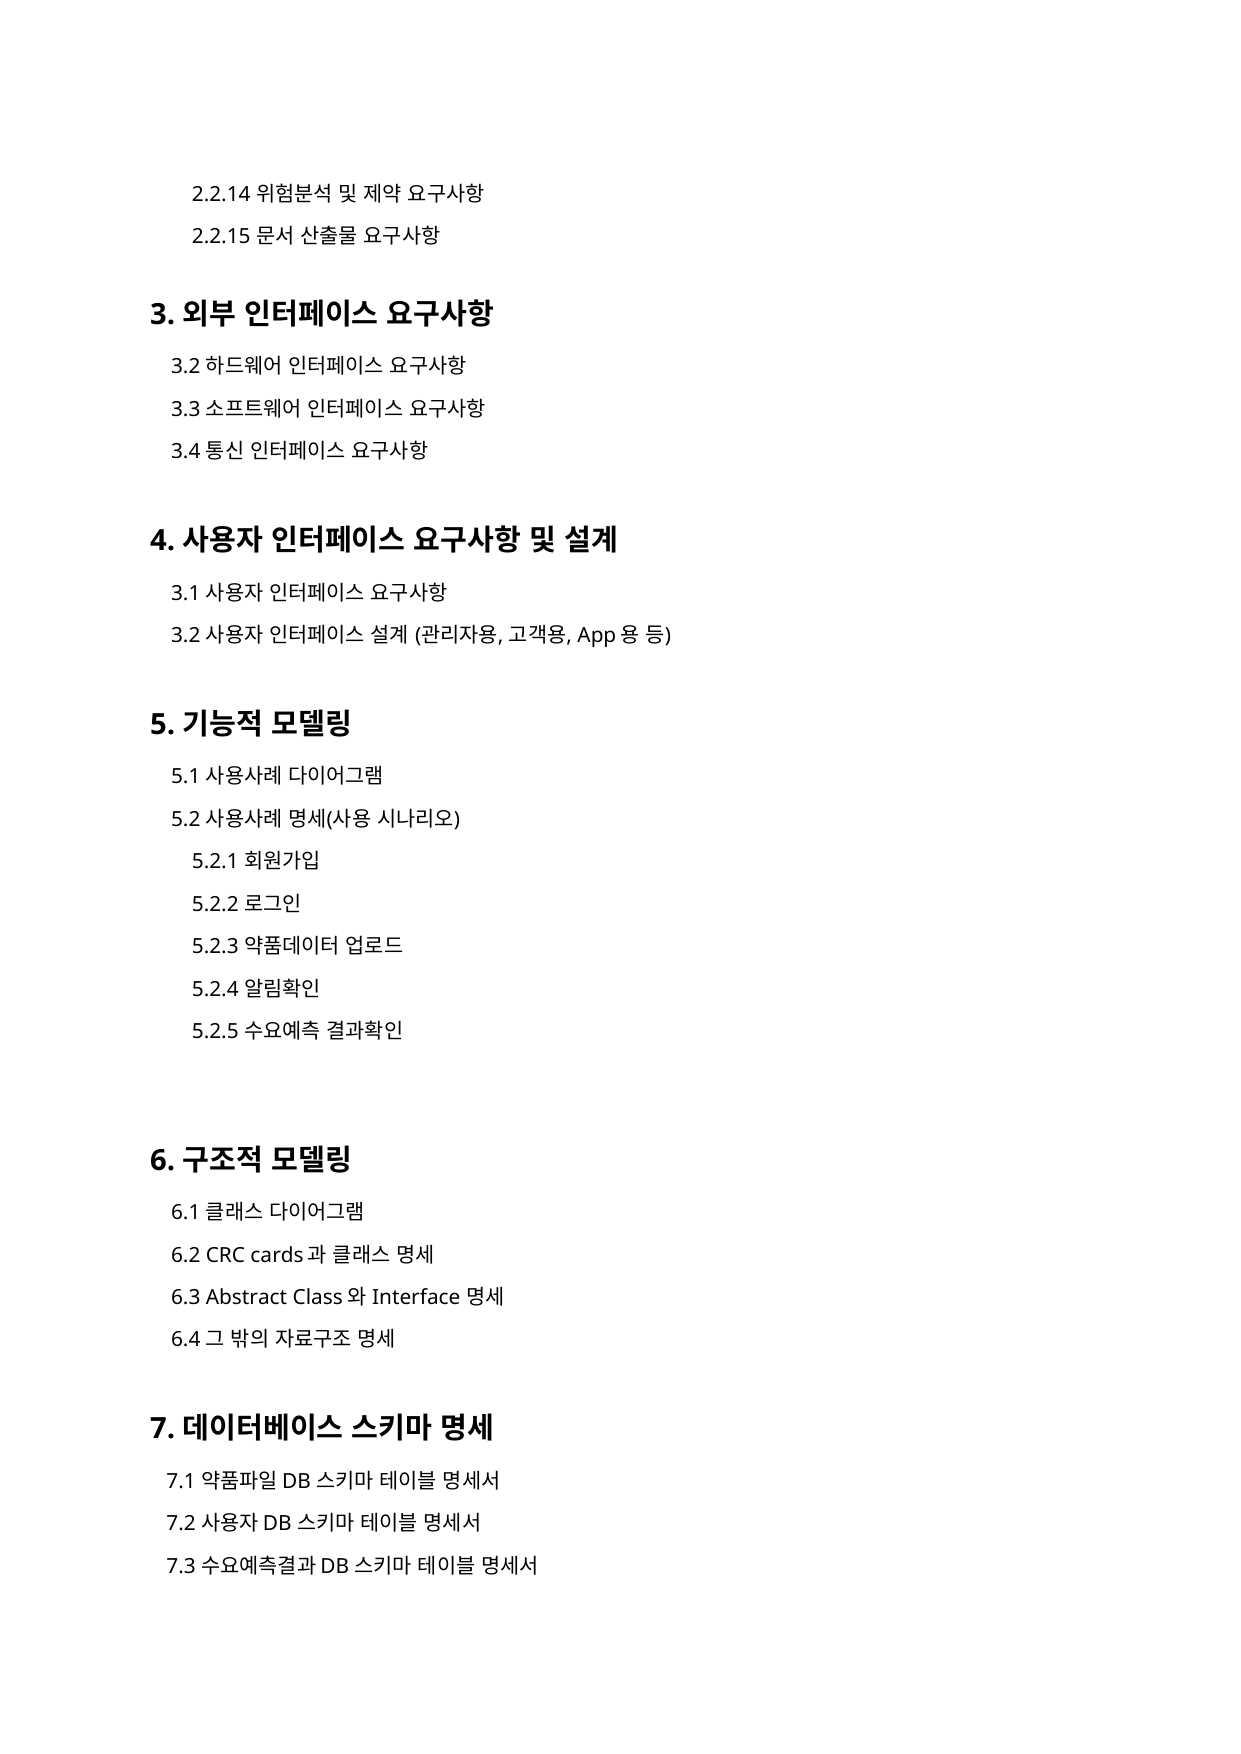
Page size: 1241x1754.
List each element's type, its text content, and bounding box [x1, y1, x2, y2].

text 3.3 소프트웨어 인터페이스 요구사항 [171, 392, 1090, 422]
text 3.4 통신 인터페이스 요구사항 [171, 434, 1090, 465]
text 5.2.5 수요예측 결과확인 [171, 1014, 1090, 1044]
text 7.2 사용자DB 스키마 테이블 명세서 [150, 1506, 1090, 1537]
text 4. 사용자 인터페이스 요구사항 및 설계 [150, 517, 1090, 559]
text 7.3 수요예측결과DB 스키마 테이블 명세서 [150, 1549, 1090, 1579]
text 5.2 사용사례 명세(사용 시나리오) [171, 802, 1090, 832]
text 5. 기능적 모델링 [150, 701, 1090, 743]
text 7. 데이터베이스 스키마 명세 [150, 1405, 1090, 1447]
text 6.1 클래스 다이어그램 [171, 1195, 1090, 1226]
text 3.2 사용자 인터페이스 설계 (관리자용, 고객용, App용 등) [171, 618, 1090, 649]
text 5.2.1 회원가입 [171, 844, 1090, 875]
text 5.2.2 로그인 [171, 887, 1090, 917]
text 3.1 사용자 인터페이스 요구사항 [171, 576, 1090, 606]
text 3. 외부 인터페이스 요구사항 [150, 290, 1090, 333]
text 2.2.14 위험분석 및 제약 요구사항 [192, 177, 1090, 207]
text 6.3 Abstract Class와 Interface 명세 [171, 1280, 1090, 1311]
text 6.2 CRC cards과 클래스 명세 [171, 1238, 1090, 1268]
text 5.1 사용사례 다이어그램 [171, 760, 1090, 790]
text 5.2.4 알림확인 [171, 972, 1090, 1002]
text 6. 구조적 모델링 [150, 1136, 1090, 1178]
text 7.1 약품파일DB 스키마 테이블 명세서 [150, 1464, 1090, 1494]
text 6.4 그 밖의 자료구조 명세 [171, 1323, 1090, 1353]
text 3.2 하드웨어 인터페이스 요구사항 [171, 350, 1090, 380]
text 5.2.3 약품데이터 업로드 [171, 929, 1090, 960]
text 2.2.15 문서 산출물 요구사항 [192, 219, 1090, 250]
